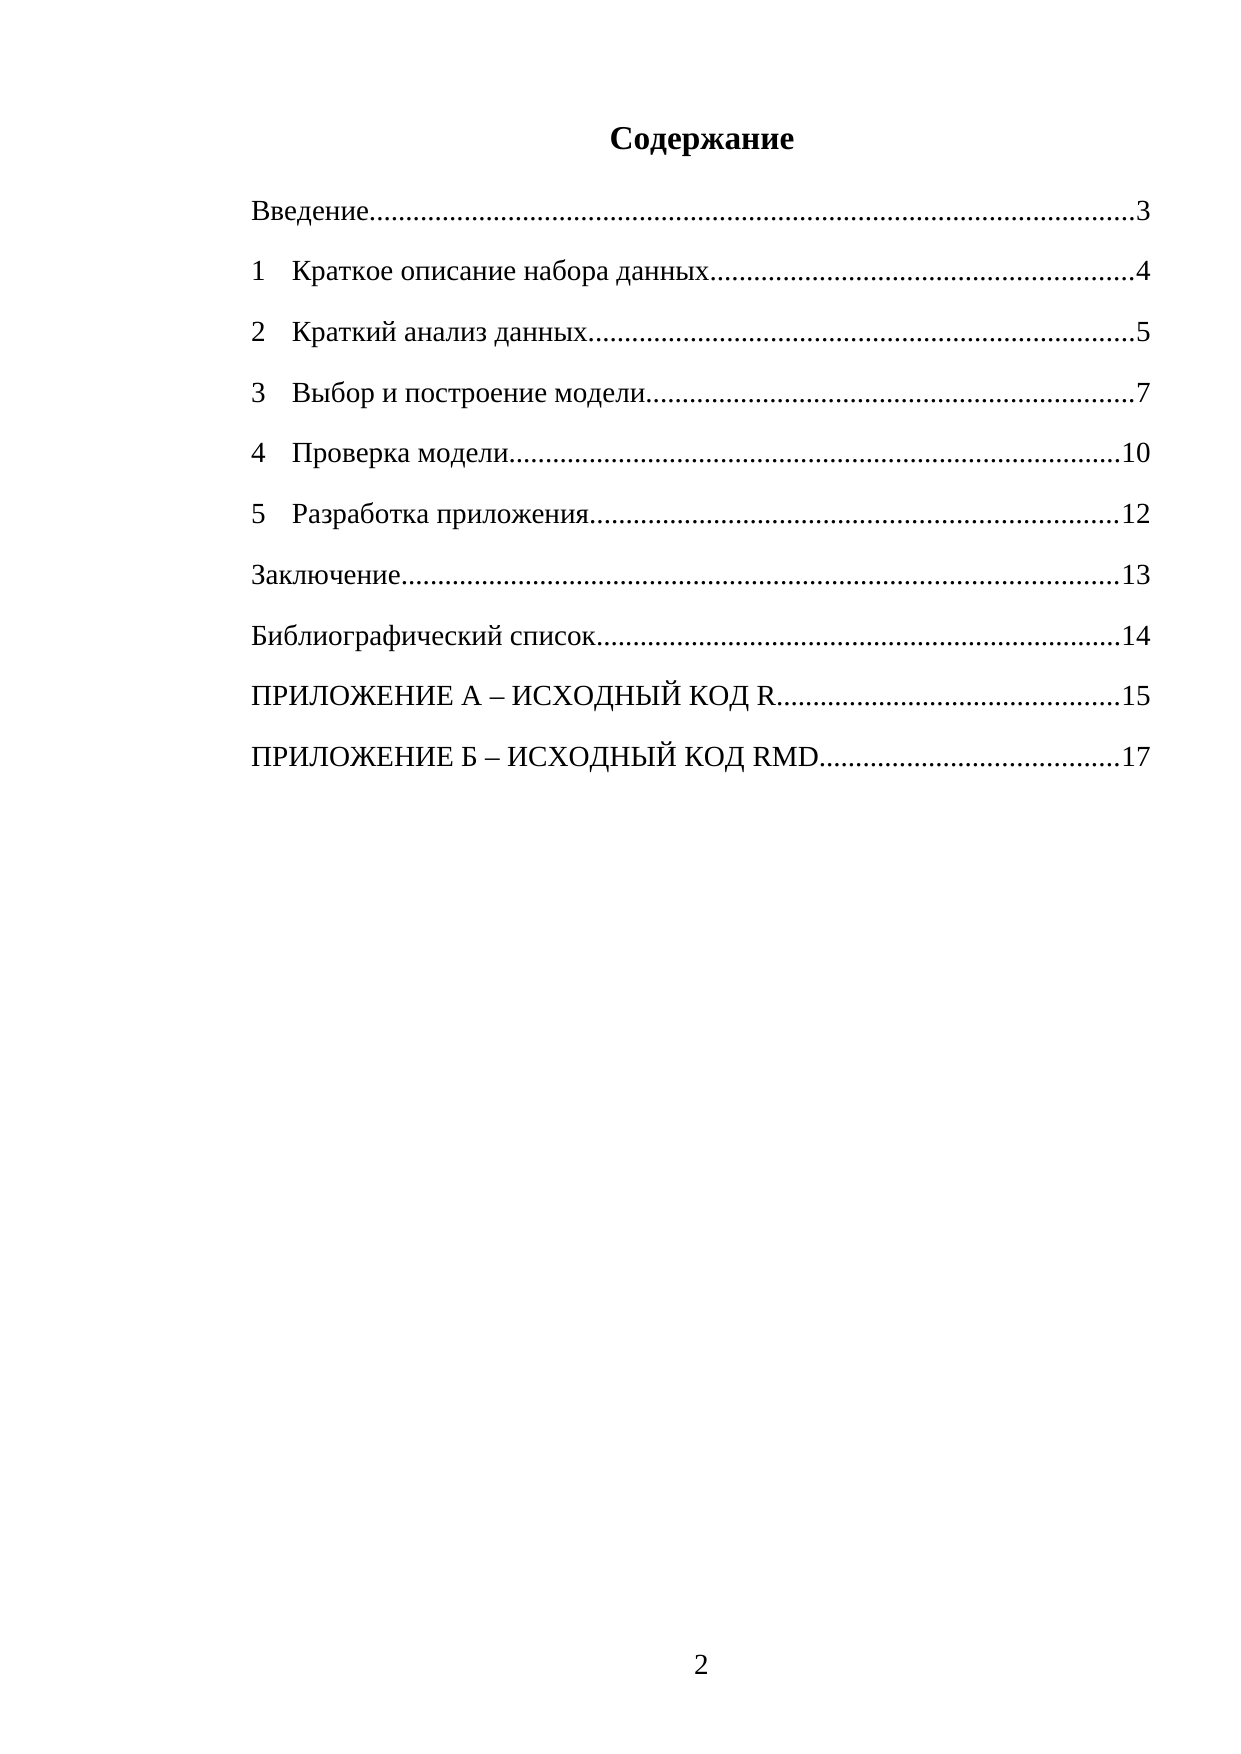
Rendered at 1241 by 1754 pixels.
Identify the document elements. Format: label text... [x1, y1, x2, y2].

text ПРИЛОЖЕНИЕ А – ИСХОДНЫЙ КОД R 15 [177, 678, 1152, 712]
text 2 Краткий анализ данных 5 [177, 314, 1152, 348]
text 1 Краткое описание набора данных 4 [177, 253, 1152, 287]
text ПРИЛОЖЕНИЕ Б – ИСХОДНЫЙ КОД RMD 17 [177, 739, 1152, 773]
text Заключение 13 [177, 557, 1152, 591]
text 4 Проверка модели 10 [177, 436, 1152, 469]
text Введение 3 [177, 193, 1152, 226]
text 5 Разработка приложения 12 [177, 496, 1152, 530]
text 3 Выбор и построение модели 7 [177, 375, 1152, 408]
text Содержание [252, 118, 1152, 157]
text Библиографический список 14 [177, 618, 1152, 651]
